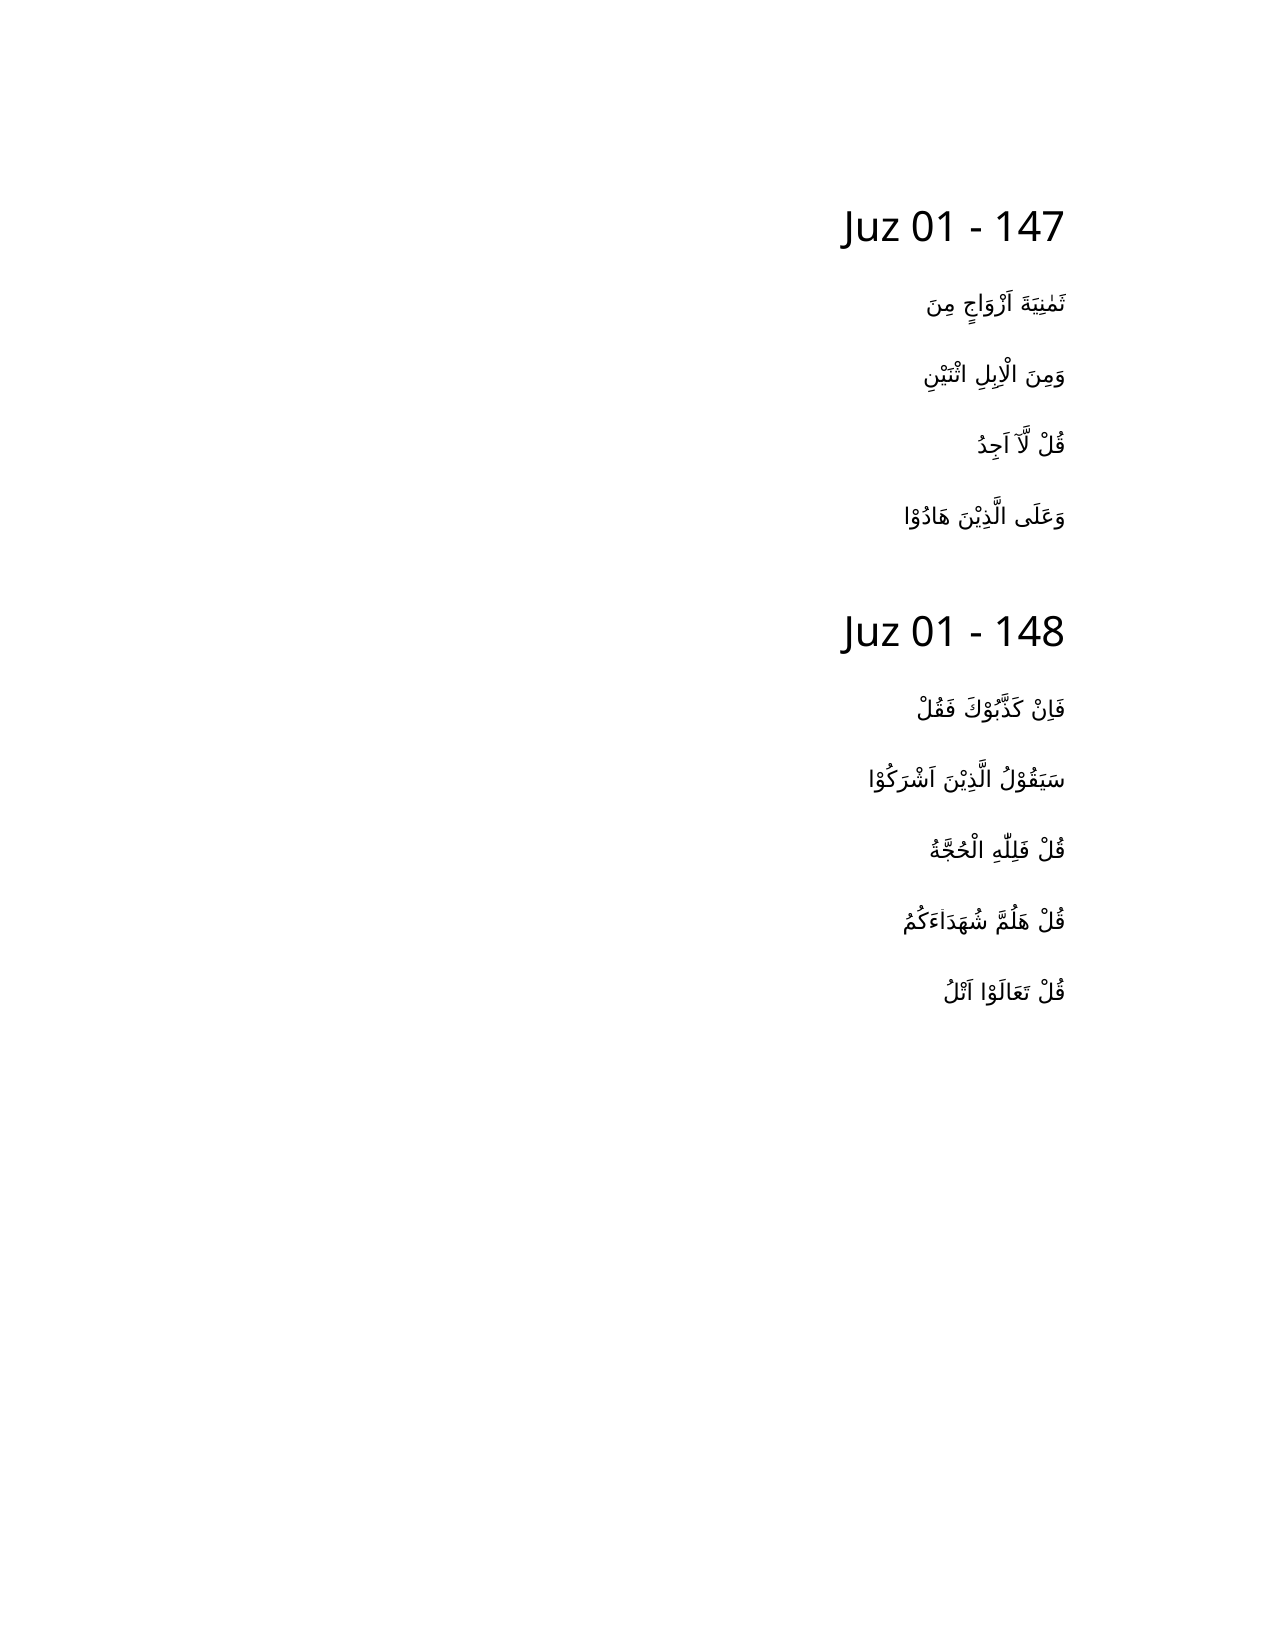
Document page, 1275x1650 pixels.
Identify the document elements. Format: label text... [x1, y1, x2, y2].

table_header Juz 01 - 147 ثَمٰنِيَةَ اَزْوَاجٍ مِنَ وَمِنَ الْاِبِلِ اثْنَيْنِ قُلْ لَّآ اَجِدُ وَعَلَى الَّذِيْنَ هَادُوْا [176, 150, 1076, 555]
table_cell Juz 01 - 148 فَاِنْ كَذَّبُوْكَ فَقُلْ سَيَقُوْلُ الَّذِيْنَ اَشْرَكُوْا قُلْ فَلِلّٰهِ الْحُجَّةُ قُلْ هَلُمَّ شُهَدَاۤءَكُمُ قُلْ تَعَالَوْا اَتْلُ [176, 555, 1076, 1031]
